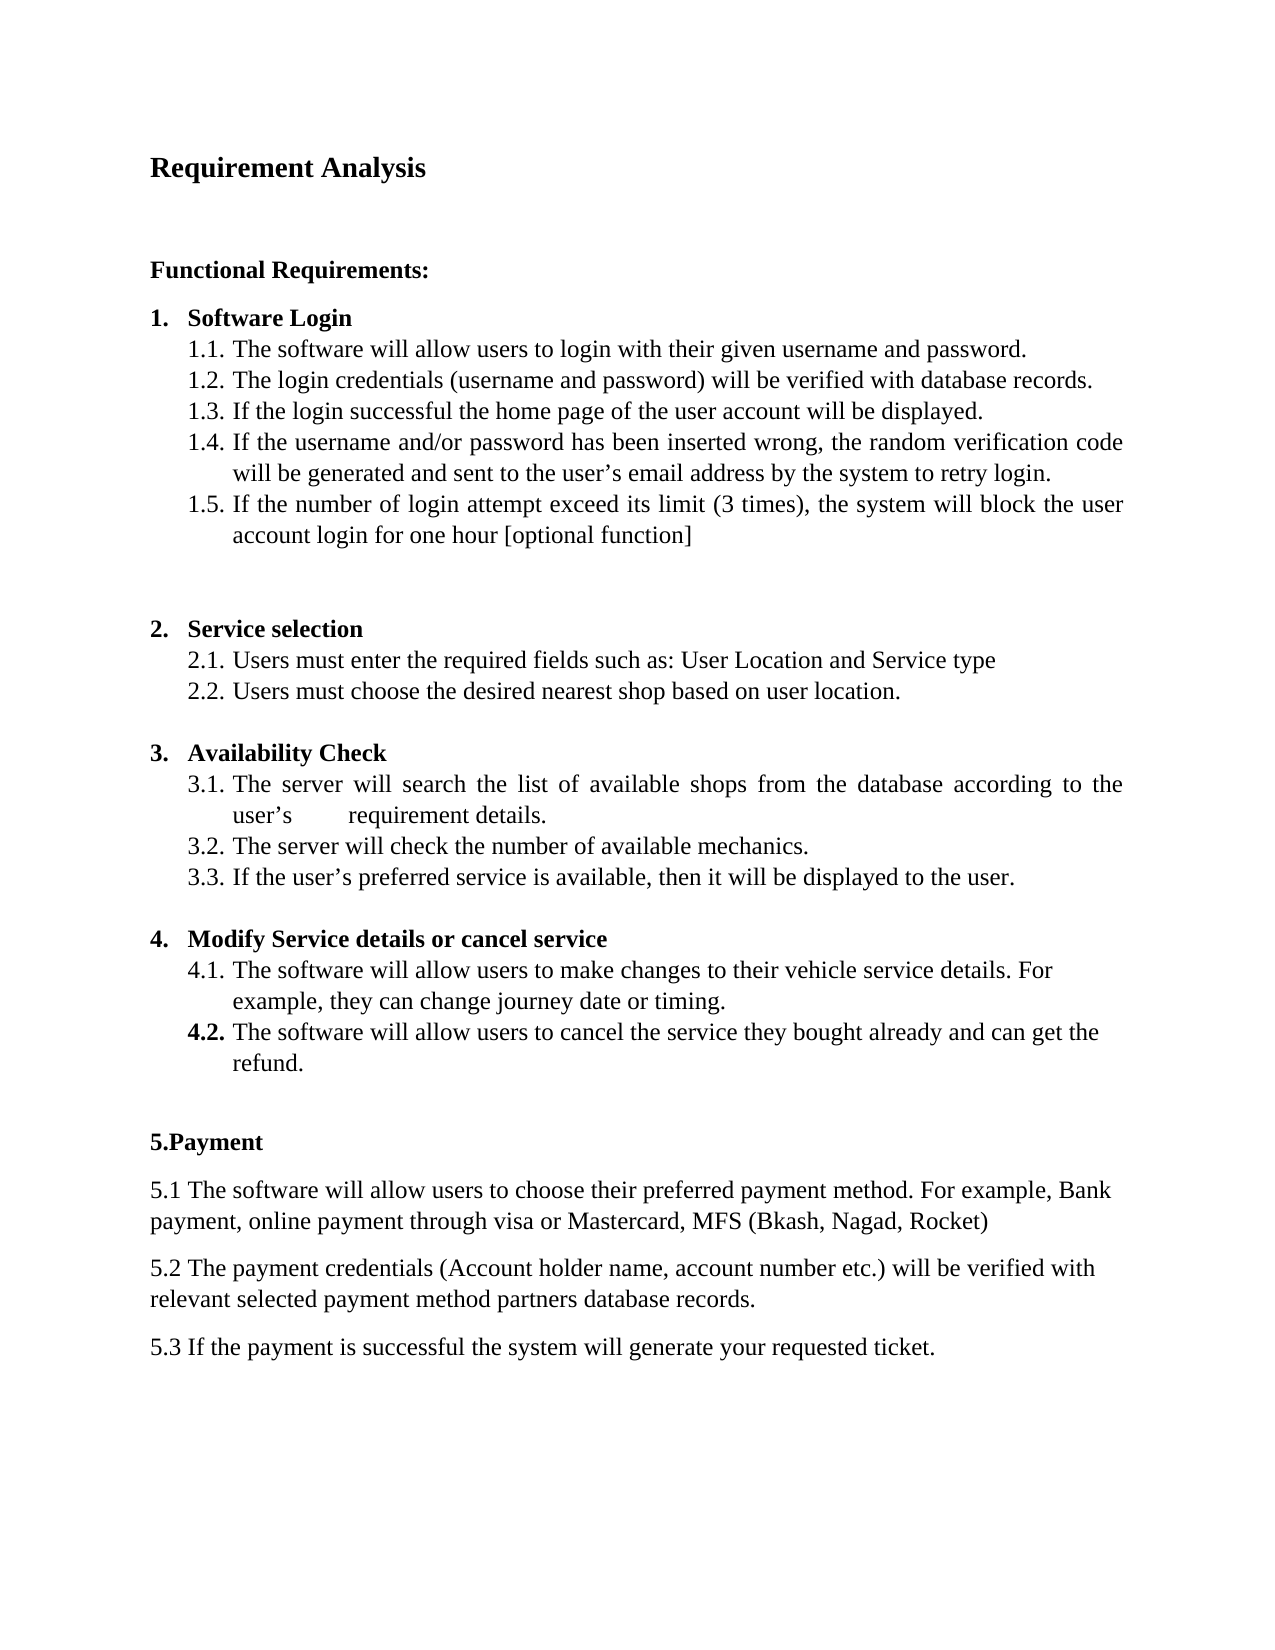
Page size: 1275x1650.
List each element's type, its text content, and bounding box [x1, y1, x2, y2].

list If the number of login attempt exceed its limit (3 times), the system will block the user account login for one hour [optional function] [187, 489, 1125, 549]
list The server will search the list of available shops from the database according to the user’s requirement details. [187, 769, 1125, 829]
list Users must enter the required fields such as: User Location and Service type [187, 645, 1125, 673]
list The login credentials (username and password) will be verified with database records. [187, 365, 1125, 394]
list Users must choose the desired nearest shop based on user location. [187, 676, 1125, 704]
list If the user’s preferred service is available, then it will be displayed to the user. [187, 862, 1125, 891]
list The software will allow users to login with their given username and password. [187, 334, 1125, 363]
list Service selection [150, 614, 1125, 642]
text 5.1 The software will allow users to choose their preferred payment method. For example, Bank payment, online payment through visa or Mastercard, MFS (Bkash, Nagad, Rocket) [150, 1175, 1125, 1234]
list If the login successful the home page of the user account will be displayed. [187, 396, 1125, 425]
text 5.2 The payment credentials (Account holder name, account number etc.) will be verified with relevant selected payment method partners database records. [150, 1253, 1125, 1313]
list Software Login [150, 303, 1125, 332]
list The software will allow users to cancel the service they bought already and can get the refund. [187, 1017, 1125, 1077]
text Functional Requirements: [150, 256, 1125, 284]
list Availability Check [150, 738, 1125, 767]
list The server will check the number of available mechanics. [187, 831, 1125, 860]
list If the username and/or password has been inserted wrong, the random verification code will be generated and sent to the user’s email address by the system to retry login. [187, 427, 1125, 487]
text 5.Payment [150, 1127, 1125, 1156]
list Modify Service details or cancel service [150, 924, 1125, 953]
text Requirement Analysis [150, 150, 1125, 183]
text 5.3 If the payment is successful the system will generate your requested ticket. [150, 1332, 1125, 1361]
list The software will allow users to make changes to their vehicle service details. For example, they can change journey date or timing. [187, 955, 1125, 1015]
